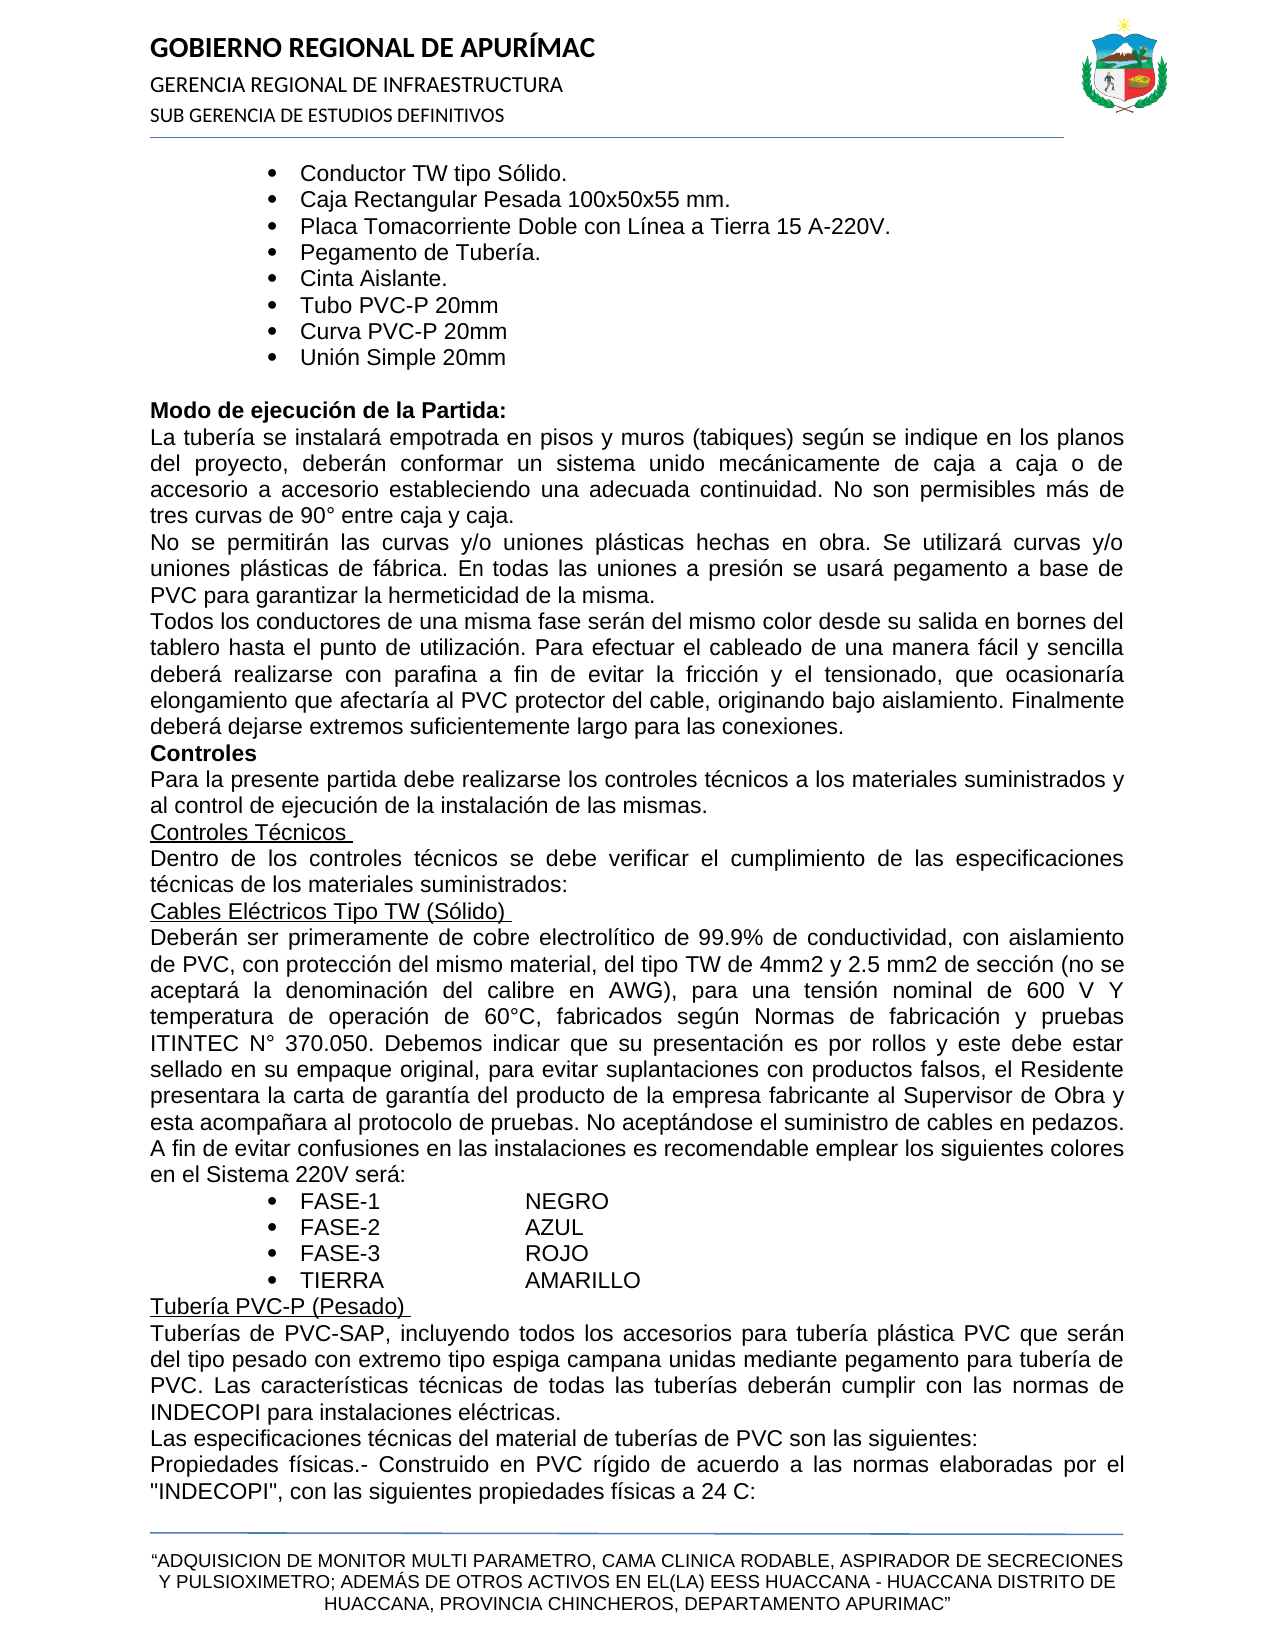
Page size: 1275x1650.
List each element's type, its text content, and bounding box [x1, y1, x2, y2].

list Pegamento de Tubería. [268, 239, 1125, 265]
text Tuberías de PVC-SAP, incluyendo todos los accesorios para tubería plástica PVC que serán del tipo pesado con extremo tipo espiga campana unidas mediante pegamento para tubería de PVC. Las características técnicas de todas las tuberías deberán cumplir con las normas de INDECOPI para instalaciones eléctricas. [150, 1319, 1125, 1425]
text Modo de ejecución de la Partida: [150, 397, 1125, 423]
text Controles Técnicos [150, 819, 1125, 845]
text Cables Eléctricos Tipo TW (Sólido) [150, 898, 1125, 924]
list FASE-2 AZUL [268, 1214, 1125, 1240]
list FASE-1 NEGRO [268, 1188, 1125, 1214]
text Para la presente partida debe realizarse los controles técnicos a los materiales suministrados y al control de ejecución de la instalación de las mismas. [150, 766, 1125, 819]
list Conductor TW tipo Sólido. [268, 160, 1125, 186]
list Placa Tomacorriente Doble con Línea a Tierra 15 A-220V. [268, 213, 1125, 239]
text Tubería PVC-P (Pesado) [150, 1293, 1125, 1319]
text Todos los conductores de una misma fase serán del mismo color desde su salida en bornes del tablero hasta el punto de utilización. Para efectuar el cableado de una manera fácil y sencilla deberá realizarse con parafina a fin de evitar la fricción y el tensionado, que ocasionaría elongamiento que afectaría al PVC protector del cable, originando bajo aislamiento. Finalmente deberá dejarse extremos suficientemente largo para las conexiones. [150, 608, 1125, 740]
text Las especificaciones técnicas del material de tuberías de PVC son las siguientes: [150, 1425, 1125, 1451]
text Dentro de los controles técnicos se debe verificar el cumplimiento de las especificaciones técnicas de los materiales suministrados: [150, 845, 1125, 898]
list Unión Simple 20mm [268, 344, 1125, 371]
list Tubo PVC-P 20mm [268, 292, 1125, 318]
list TIERRA AMARILLO [268, 1267, 1125, 1293]
list Curva PVC-P 20mm [268, 318, 1125, 344]
list Caja Rectangular Pesada 100x50x55 mm. [268, 186, 1125, 213]
text No se permitirán las curvas y/o uniones plásticas hechas en obra. Se utilizará curvas y/o uniones plásticas de fábrica. En todas las uniones a presión se usará pegamento a base de PVC para garantizar la hermeticidad de la misma. [150, 529, 1125, 608]
text Deberán ser primeramente de cobre electrolítico de 99.9% de conductividad, con aislamiento de PVC, con protección del mismo material, del tipo TW de 4mm2 y 2.5 mm2 de sección (no se aceptará la denominación del calibre en AWG), para una tensión nominal de 600 V Y temperatura de operación de , fabricados según Normas de fabricación y pruebas ITINTEC N° 370.050. Debemos indicar que su presentación es por rollos y este debe estar sellado en su empaque original, para evitar suplantaciones con productos falsos, el Residente presentara la carta de garantía del producto de la empresa fabricante al Supervisor de Obra y esta acompañara al protocolo de pruebas. No aceptándose el suministro de cables en pedazos. A fin de evitar confusiones en las instalaciones es recomendable emplear los siguientes colores en el Sistema 220V será: [150, 924, 1125, 1188]
list FASE-3 ROJO [268, 1240, 1125, 1267]
text Propiedades físicas.- Construido en PVC rígido de acuerdo a las normas elaboradas por el "INDECOPI", con las siguientes propiedades físicas a 24 C: [150, 1451, 1125, 1504]
picture [1081, 17, 1168, 117]
text La tubería se instalará empotrada en pisos y muros (tabiques) según se indique en los planos del proyecto, deberán conformar un sistema unido mecánicamente de caja a caja o de accesorio a accesorio estableciendo una adecuada continuidad. No son permisibles más de tres curvas de 90° entre caja y caja. [150, 423, 1125, 529]
list Cinta Aislante. [268, 265, 1125, 292]
text Controles [150, 740, 1125, 766]
